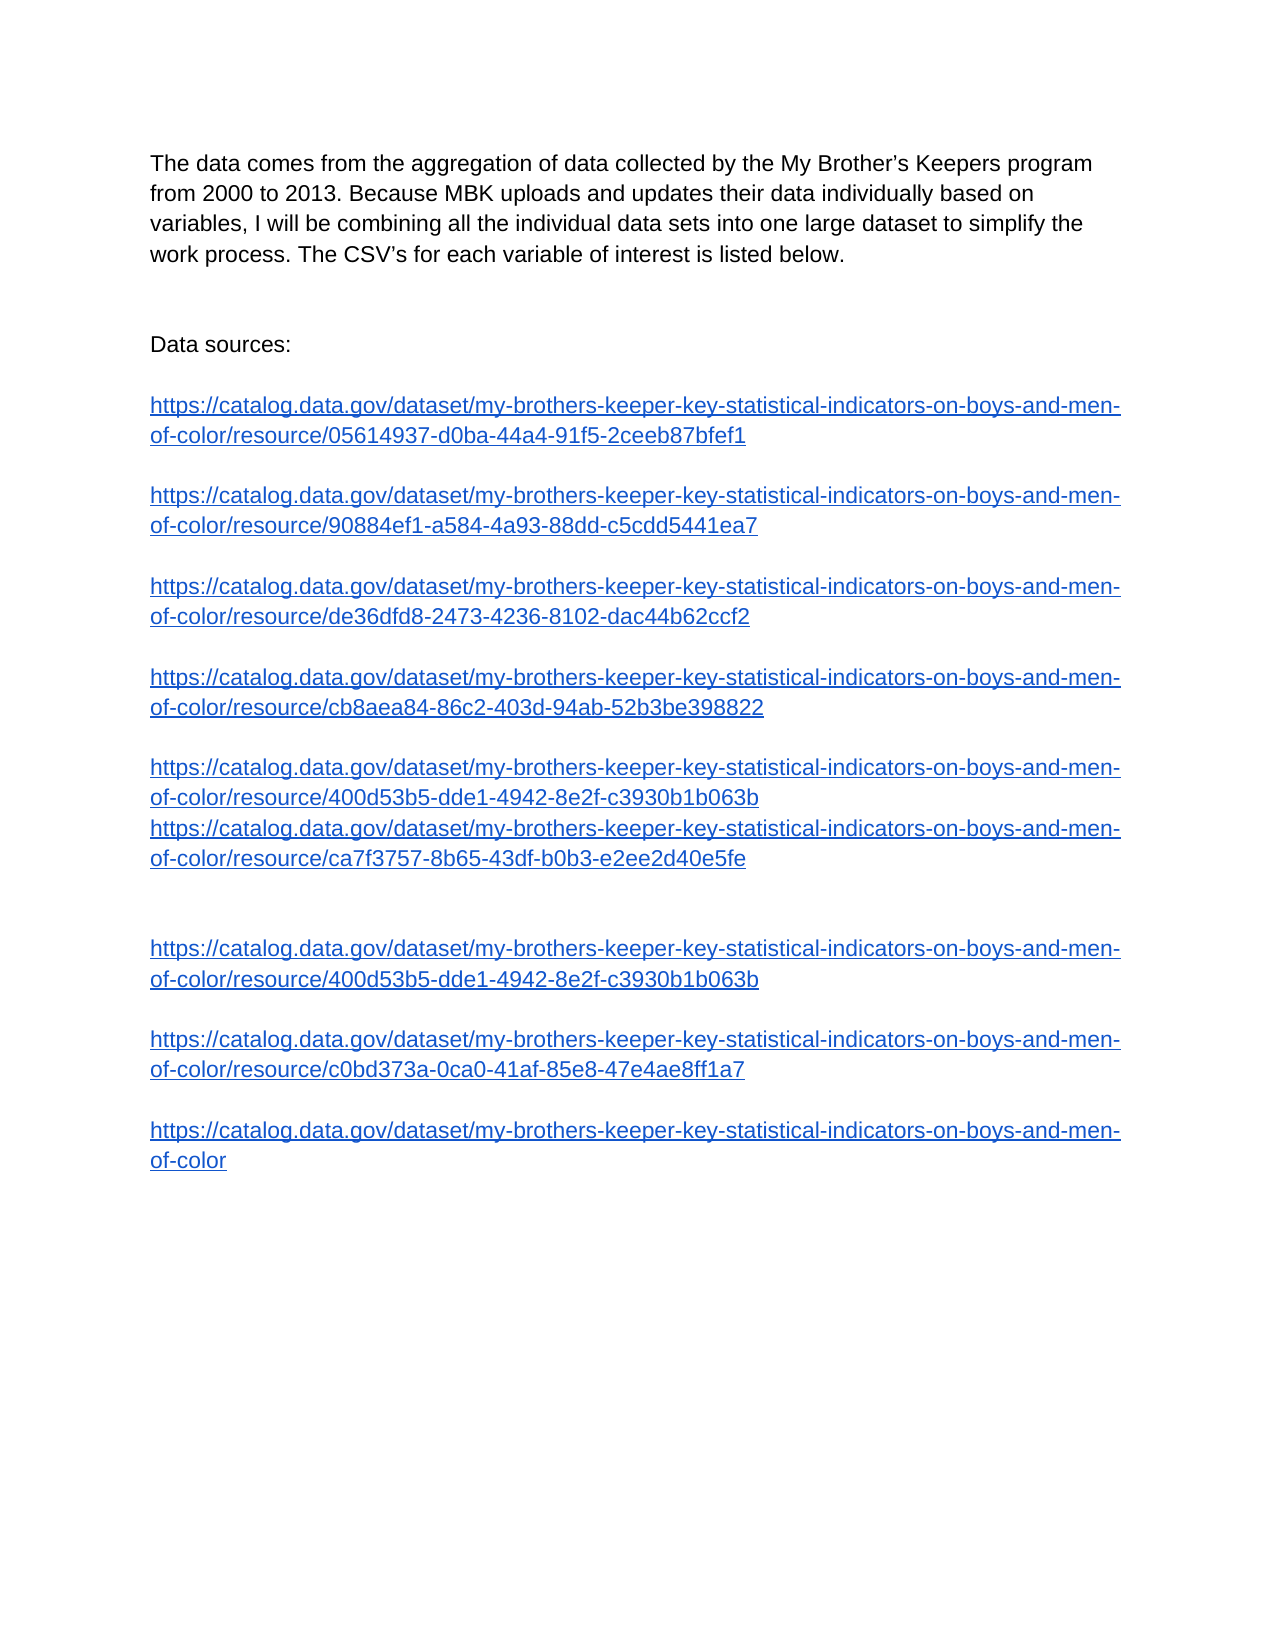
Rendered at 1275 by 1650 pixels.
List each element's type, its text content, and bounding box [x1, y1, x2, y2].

text https://catalog.data.gov/dataset/my-brothers-keeper-key-statistical-indicators-on-boys-and-men-of-color/resource/90884ef1-a584-4a93-88dd-c5cdd5441ea7 [150, 482, 1125, 539]
text https://catalog.data.gov/dataset/my-brothers-keeper-key-statistical-indicators-on-boys-and-men-of-color/resource/400d53b5-dde1-4942-8e2f-c3930b1b063b [150, 935, 1125, 992]
text https://catalog.data.gov/dataset/my-brothers-keeper-key-statistical-indicators-on-boys-and-men-of-color/resource/c0bd373a-0ca0-41af-85e8-47e4ae8ff1a7 [150, 1026, 1125, 1083]
text https://catalog.data.gov/dataset/my-brothers-keeper-key-statistical-indicators-on-boys-and-men-of-color/resource/05614937-d0ba-44a4-91f5-2ceeb87bfef1 [150, 392, 1125, 448]
text https://catalog.data.gov/dataset/my-brothers-keeper-key-statistical-indicators-on-boys-and-men-of-color/resource/ca7f3757-8b65-43df-b0b3-e2ee2d40e5fe [150, 814, 1125, 871]
text The data comes from the aggregation of data collected by the My Brother’s Keepers program from 2000 to 2013. Because MBK uploads and updates their data individually based on variables, I will be combining all the individual data sets into one large dataset to simplify the work process. The CSV’s for each variable of interest is listed below. [150, 150, 1125, 267]
text https://catalog.data.gov/dataset/my-brothers-keeper-key-statistical-indicators-on-boys-and-men-of-color/resource/400d53b5-dde1-4942-8e2f-c3930b1b063b [150, 754, 1125, 811]
text https://catalog.data.gov/dataset/my-brothers-keeper-key-statistical-indicators-on-boys-and-men-of-color/resource/de36dfd8-2473-4236-8102-dac44b62ccf2 [150, 573, 1125, 629]
text https://catalog.data.gov/dataset/my-brothers-keeper-key-statistical-indicators-on-boys-and-men-of-color/resource/cb8aea84-86c2-403d-94ab-52b3be398822 [150, 663, 1125, 720]
text Data sources: [150, 331, 1125, 358]
text https://catalog.data.gov/dataset/my-brothers-keeper-key-statistical-indicators-on-boys-and-men-of-color [150, 1117, 1125, 1173]
